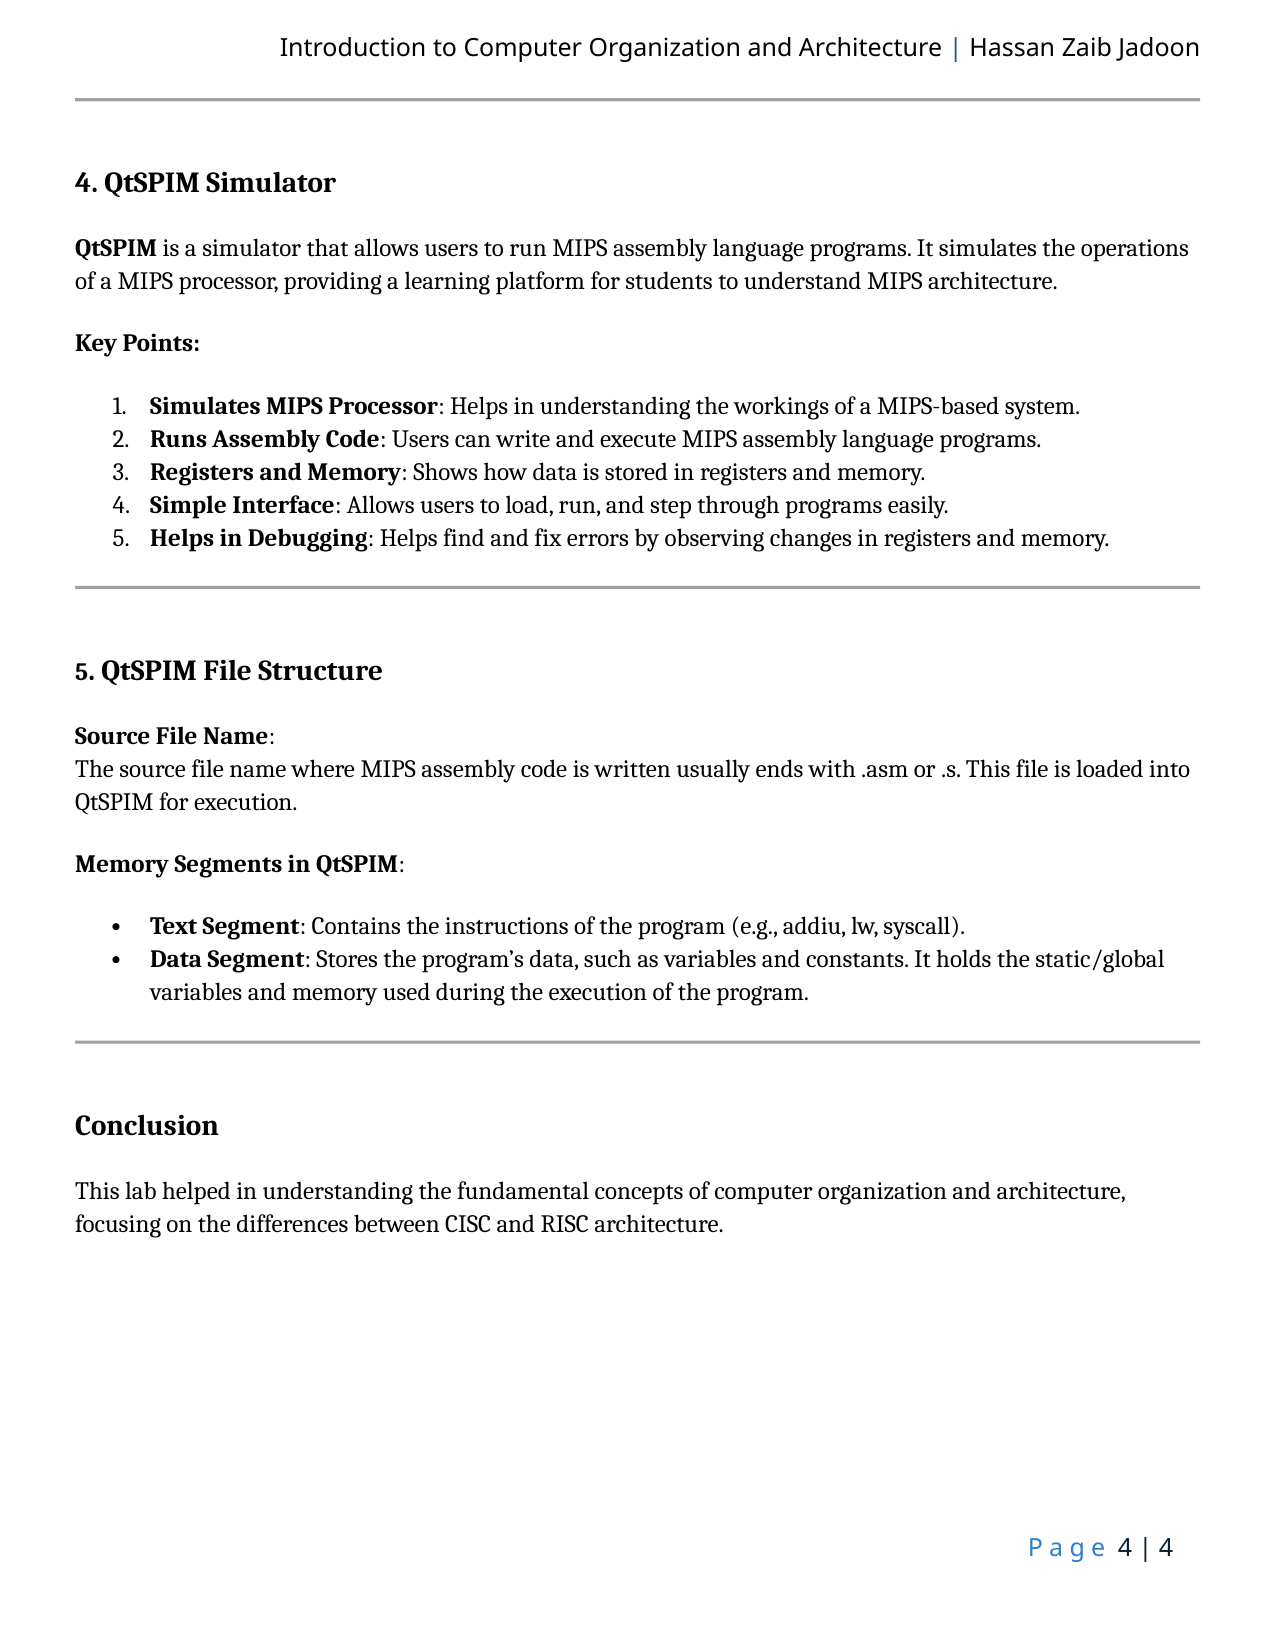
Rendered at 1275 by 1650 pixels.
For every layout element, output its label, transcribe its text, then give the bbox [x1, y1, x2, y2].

text This lab helped in understanding the fundamental concepts of computer organization and architecture, focusing on the differences between CISC and RISC architecture. [75, 1177, 1200, 1238]
list Text Segment: Contains the instructions of the program (e.g., addiu, lw, syscall). [112, 912, 1200, 941]
list Simulates MIPS Processor: Helps in understanding the workings of a MIPS-based system. [112, 392, 1200, 420]
list Registers and Memory: Shows how data is stored in registers and memory. [112, 458, 1200, 486]
text Source File Name: The source file name where MIPS assembly code is written usually ends with .asm or .s. This file is loaded into QtSPIM for execution. [75, 722, 1200, 817]
text Conclusion [75, 1109, 1200, 1142]
text 4. QtSPIM Simulator [75, 166, 1200, 200]
list Data Segment: Stores the program’s data, such as variables and constants. It holds the static/global variables and memory used during the execution of the program. [112, 945, 1200, 1007]
list Simple Interface: Allows users to load, run, and step through programs easily. [112, 491, 1200, 519]
text Memory Segments in QtSPIM: [75, 850, 1200, 879]
text QtSPIM is a simulator that allows users to run MIPS assembly language programs. It simulates the operations of a MIPS processor, providing a learning platform for students to understand MIPS architecture. [75, 234, 1200, 296]
list Runs Assembly Code: Users can write and execute MIPS assembly language programs. [112, 424, 1200, 453]
text Key Points: [75, 329, 1200, 358]
text 5. QtSPIM File Structure [75, 654, 1200, 688]
list Helps in Debugging: Helps find and fix errors by observing changes in registers and memory. [112, 524, 1200, 552]
